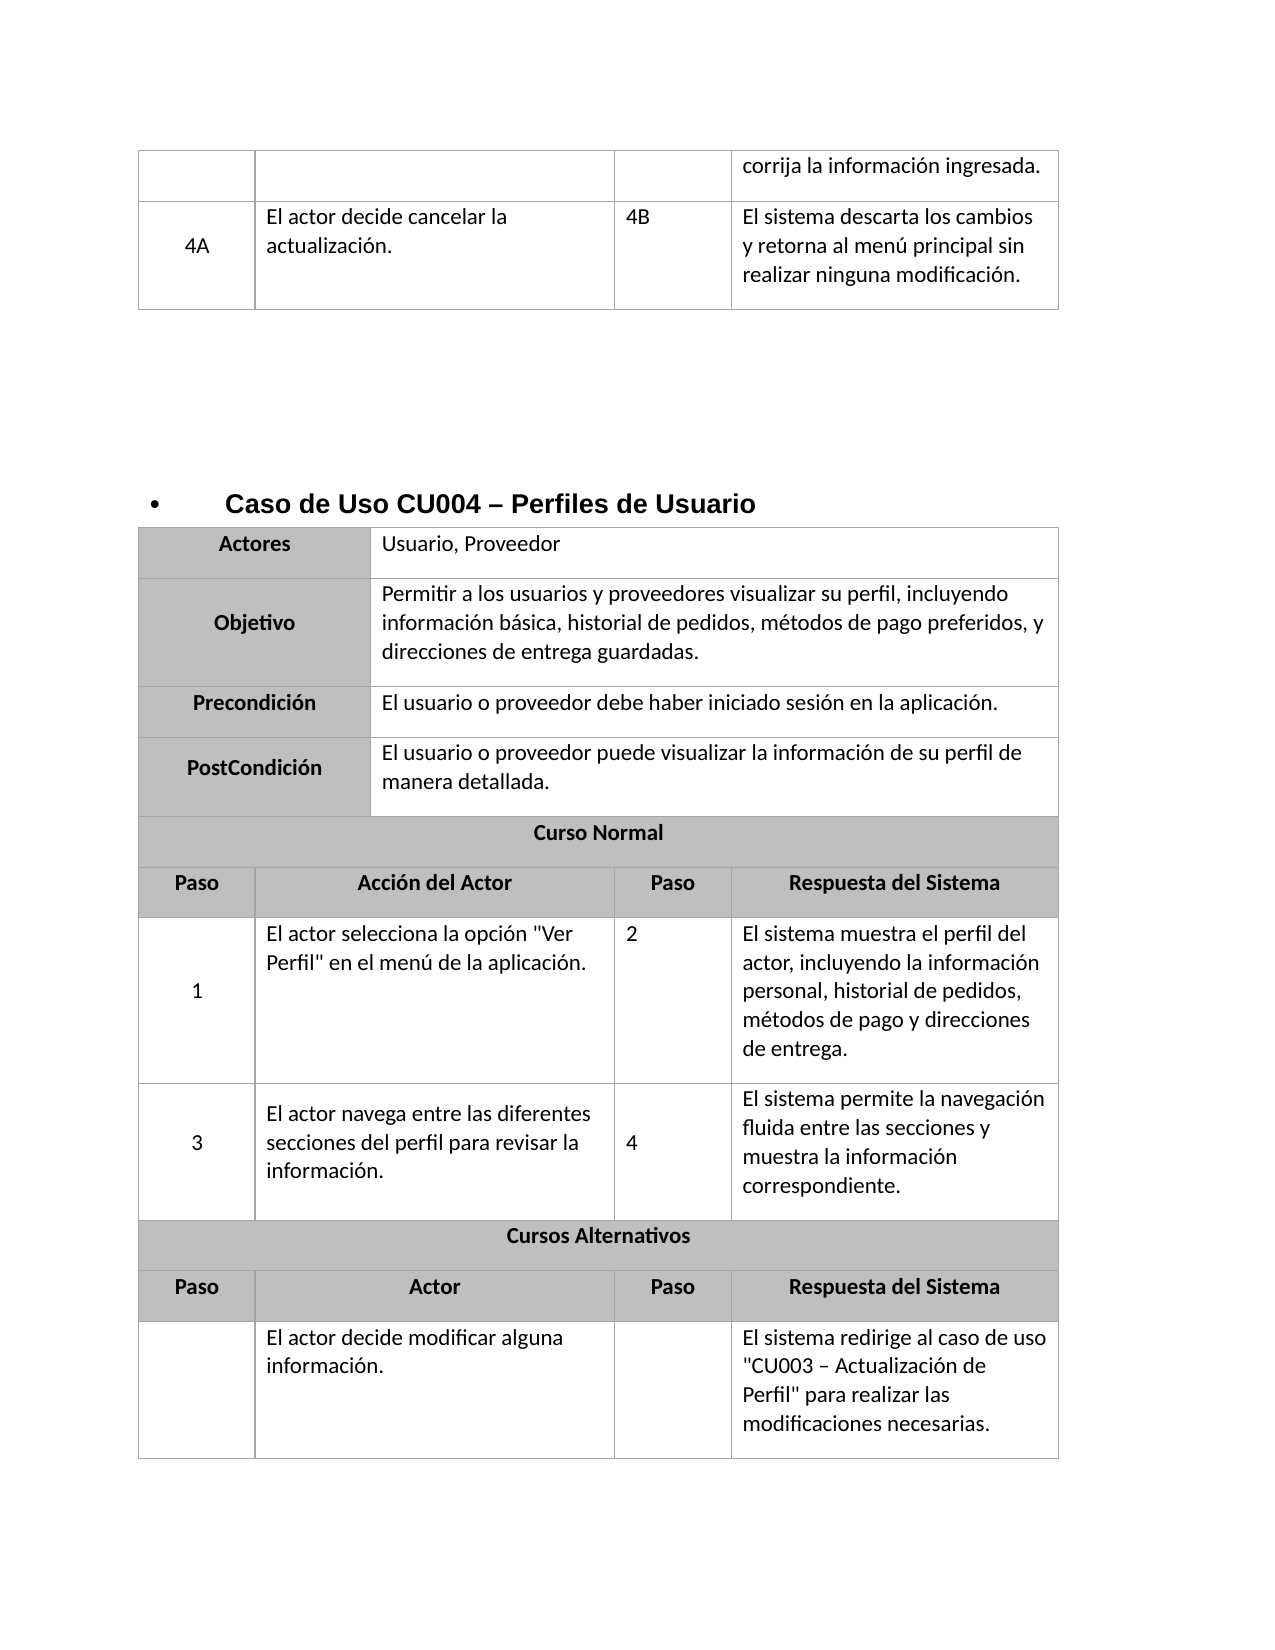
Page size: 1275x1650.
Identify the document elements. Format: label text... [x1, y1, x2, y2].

table_cell Respuesta del Sistema [732, 868, 1058, 917]
table_cell [615, 1322, 731, 1458]
table_cell Curso Normal [139, 817, 1058, 867]
table_cell El sistema permite la navegación fluida entre las secciones y muestra la información correspondiente. [732, 1084, 1058, 1220]
table_header Actores [139, 528, 370, 578]
table_cell Paso [615, 1271, 731, 1321]
table_cell El actor decide modificar alguna información. [256, 1322, 614, 1458]
list Caso de Uso CU004 – Perfiles de Usuario [150, 483, 1125, 521]
table_cell El actor navega entre las diferentes secciones del perfil para revisar la información. [256, 1084, 614, 1220]
table_cell 1 [139, 918, 254, 1083]
table_cell Permitir a los usuarios y proveedores visualizar su perfil, incluyendo información básica, historial de pedidos, métodos de pago preferidos, y direcciones de entrega guardadas. [371, 579, 1058, 686]
table_cell 3A [139, 151, 254, 201]
table_cell Precondición [139, 687, 370, 737]
table_cell Actor [256, 1271, 614, 1321]
table_cell Acción del Actor [256, 868, 614, 917]
table_cell El actor selecciona la opción "Ver Perfil" en el menú de la aplicación. [256, 918, 614, 1083]
table_cell Paso [139, 868, 254, 917]
table_header Usuario, Proveedor [371, 528, 1058, 578]
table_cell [732, 151, 1058, 201]
table_cell El sistema redirige al caso de uso "CU003 – Actualización de Perfil" para realizar las modificaciones necesarias. [732, 1322, 1058, 1458]
table_cell Respuesta del Sistema [732, 1271, 1058, 1321]
table_cell 2 [615, 918, 731, 1083]
table_cell 3B [615, 151, 731, 201]
table_cell Objetivo [139, 579, 370, 686]
table_cell El usuario o proveedor puede visualizar la información de su perfil de manera detallada. [371, 738, 1058, 816]
table_cell 4 [615, 1084, 731, 1220]
table_cell El usuario o proveedor debe haber iniciado sesión en la aplicación. [371, 687, 1058, 737]
table_cell Paso [139, 1271, 254, 1321]
table_cell El actor decide cancelar la actualización. [256, 202, 614, 309]
table_cell PostCondición [139, 738, 370, 816]
table_cell Cursos Alternativos [139, 1221, 1058, 1270]
table_cell 3 [139, 1084, 254, 1220]
table_cell 4B [615, 202, 731, 309]
table_cell El sistema muestra el perfil del actor, incluyendo la información personal, historial de pedidos, métodos de pago y direcciones de entrega. [732, 918, 1058, 1083]
table_cell Paso [615, 868, 731, 917]
table_cell El sistema descarta los cambios y retorna al menú principal sin realizar ninguna modificación. [732, 202, 1058, 309]
table_cell [139, 1322, 254, 1458]
table_cell 4A [139, 202, 254, 309]
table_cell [256, 151, 614, 201]
